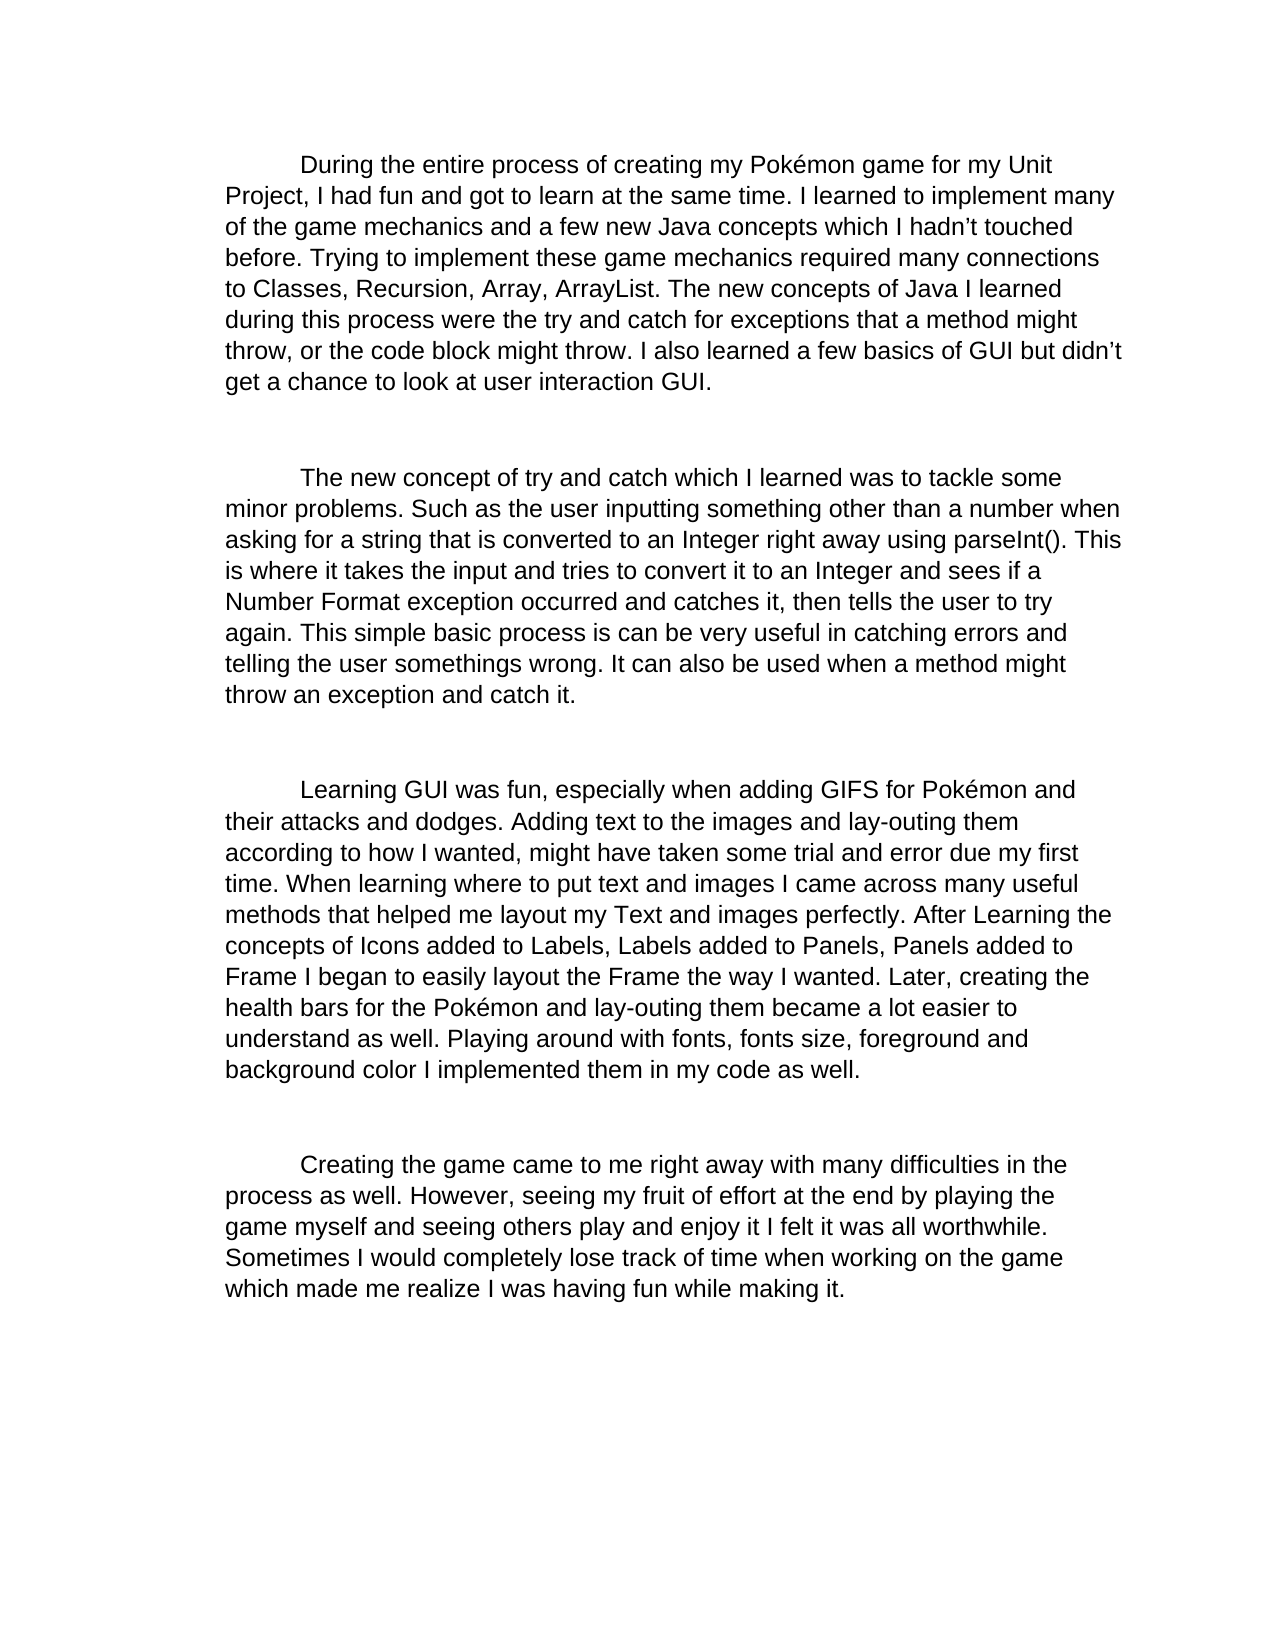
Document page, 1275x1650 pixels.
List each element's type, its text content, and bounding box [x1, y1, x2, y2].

text The new concept of try and catch which I learned was to tackle some minor problems. Such as the user inputting something other than a number when asking for a string that is converted to an Integer right away using parseInt(). This is where it takes the input and tries to convert it to an Integer and sees if a Number Format exception occurred and catches it, then tells the user to try again. This simple basic process is can be very useful in catching errors and telling the user somethings wrong. It can also be used when a method might throw an exception and catch it. [225, 463, 1125, 709]
text Learning GUI was fun, especially when adding GIFS for Pokémon and their attacks and dodges. Adding text to the images and lay-outing them according to how I wanted, might have taken some trial and error due my first time. When learning where to put text and images I came across many useful methods that helped me layout my Text and images perfectly. After Learning the concepts of Icons added to Labels, Labels added to Panels, Panels added to Frame I began to easily layout the Frame the way I wanted. Later, creating the health bars for the Pokémon and lay-outing them became a lot easier to understand as well. Playing around with fonts, fonts size, foreground and background color I implemented them in my code as well. [225, 775, 1125, 1083]
text During the entire process of creating my Pokémon game for my Unit Project, I had fun and got to learn at the same time. I learned to implement many of the game mechanics and a few new Java concepts which I hadn’t touched before. Trying to implement these game mechanics required many connections to Classes, Recursion, Array, ArrayList. The new concepts of Java I learned during this process were the try and catch for exceptions that a method might throw, or the code block might throw. I also learned a few basics of GUI but didn’t get a chance to look at user interaction GUI. [225, 150, 1125, 396]
text Creating the game came to me right away with many difficulties in the process as well. However, seeing my fruit of effort at the end by playing the game myself and seeing others play and enjoy it I felt it was all worthwhile. Sometimes I would completely lose track of time when working on the game which made me realize I was having fun while making it. [225, 1150, 1125, 1303]
